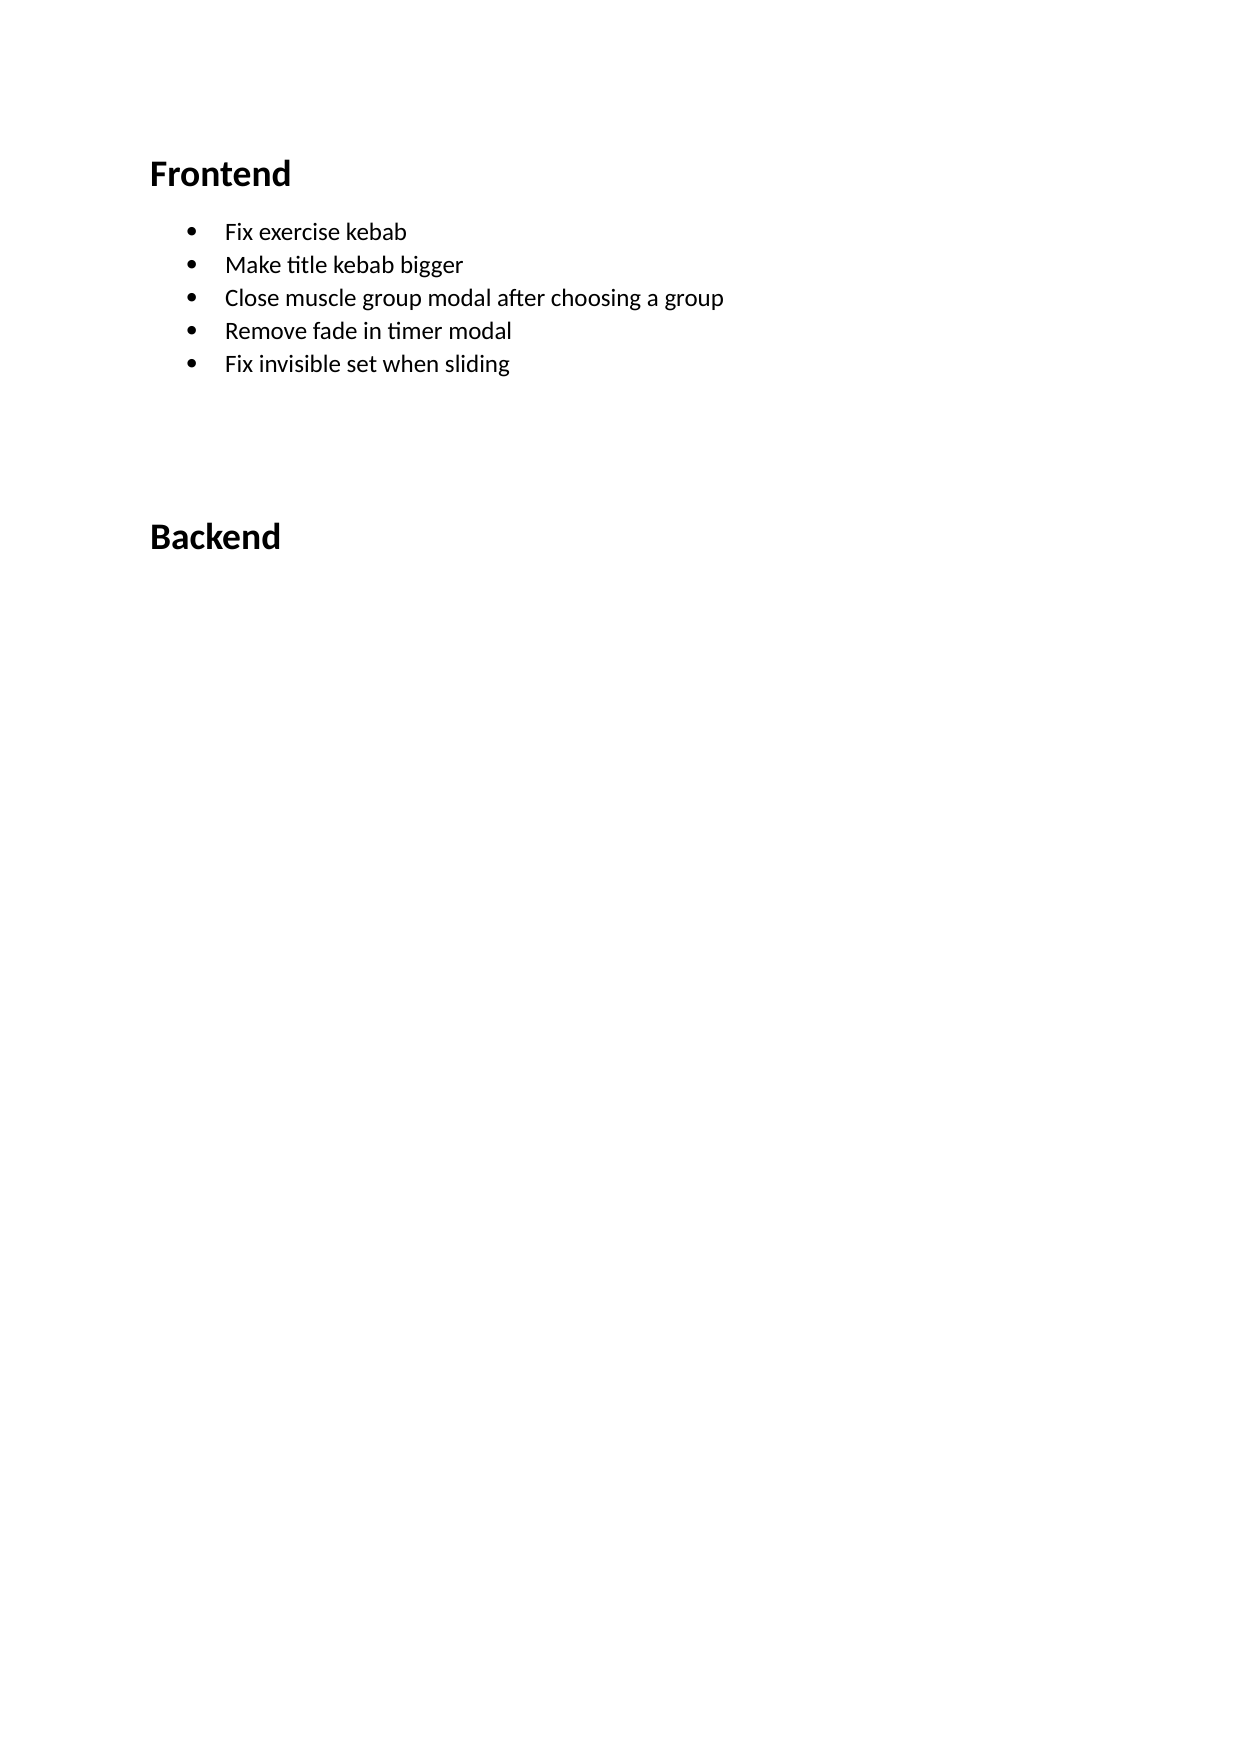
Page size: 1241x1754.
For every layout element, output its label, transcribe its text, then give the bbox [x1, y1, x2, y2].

list Close muscle group modal after choosing a group [187, 282, 1090, 312]
list Fix invisible set when sliding [187, 348, 1090, 378]
list Make title kebab bigger [187, 249, 1090, 279]
text Backend [150, 513, 1090, 559]
list Remove fade in timer modal [187, 315, 1090, 345]
text Frontend [150, 150, 1090, 196]
list Fix exercise kebab [187, 216, 1090, 247]
